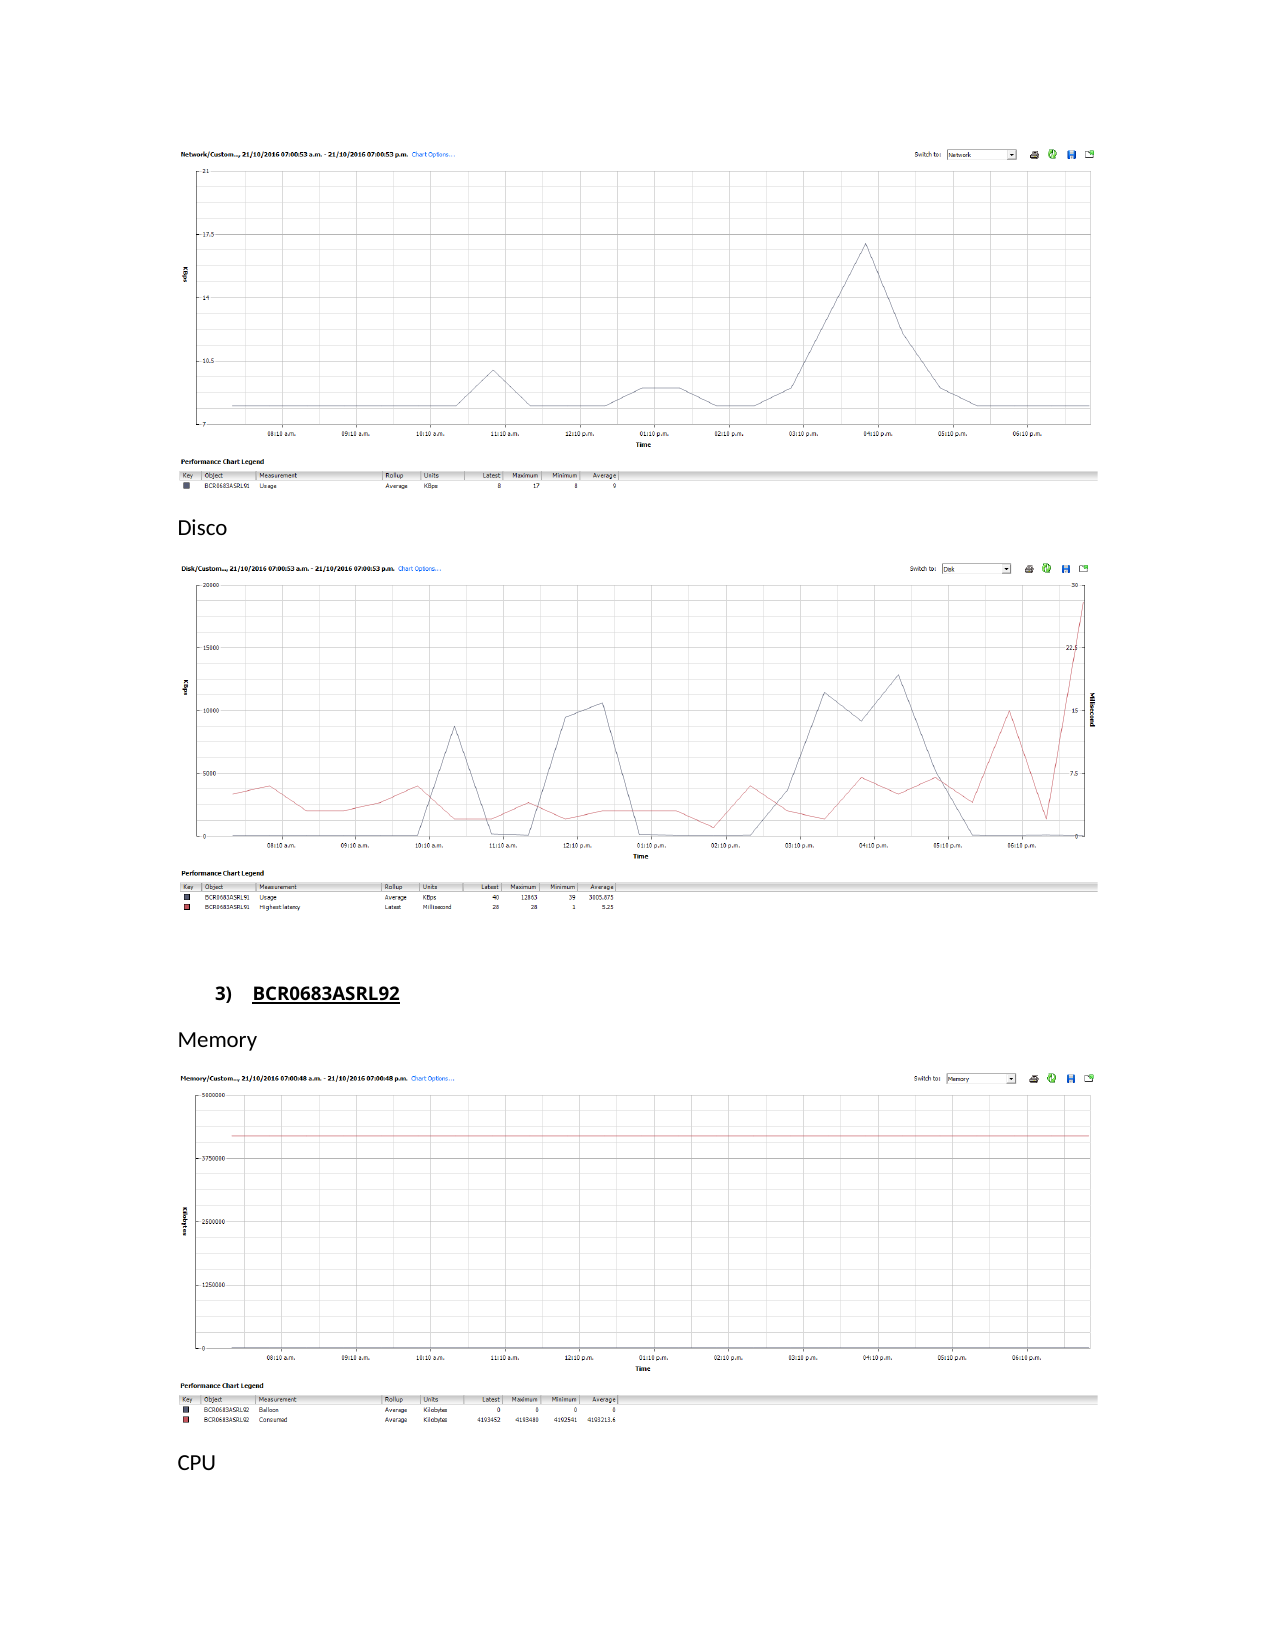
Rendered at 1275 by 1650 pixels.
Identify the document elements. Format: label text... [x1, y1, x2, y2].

picture [177, 1071, 1098, 1430]
picture [177, 147, 1098, 495]
picture [177, 560, 1098, 915]
text CPU [177, 1448, 1098, 1476]
text Memory [177, 1025, 1098, 1053]
list BCR0683ASRL92 [215, 981, 1098, 1006]
text Disco [177, 513, 1098, 541]
